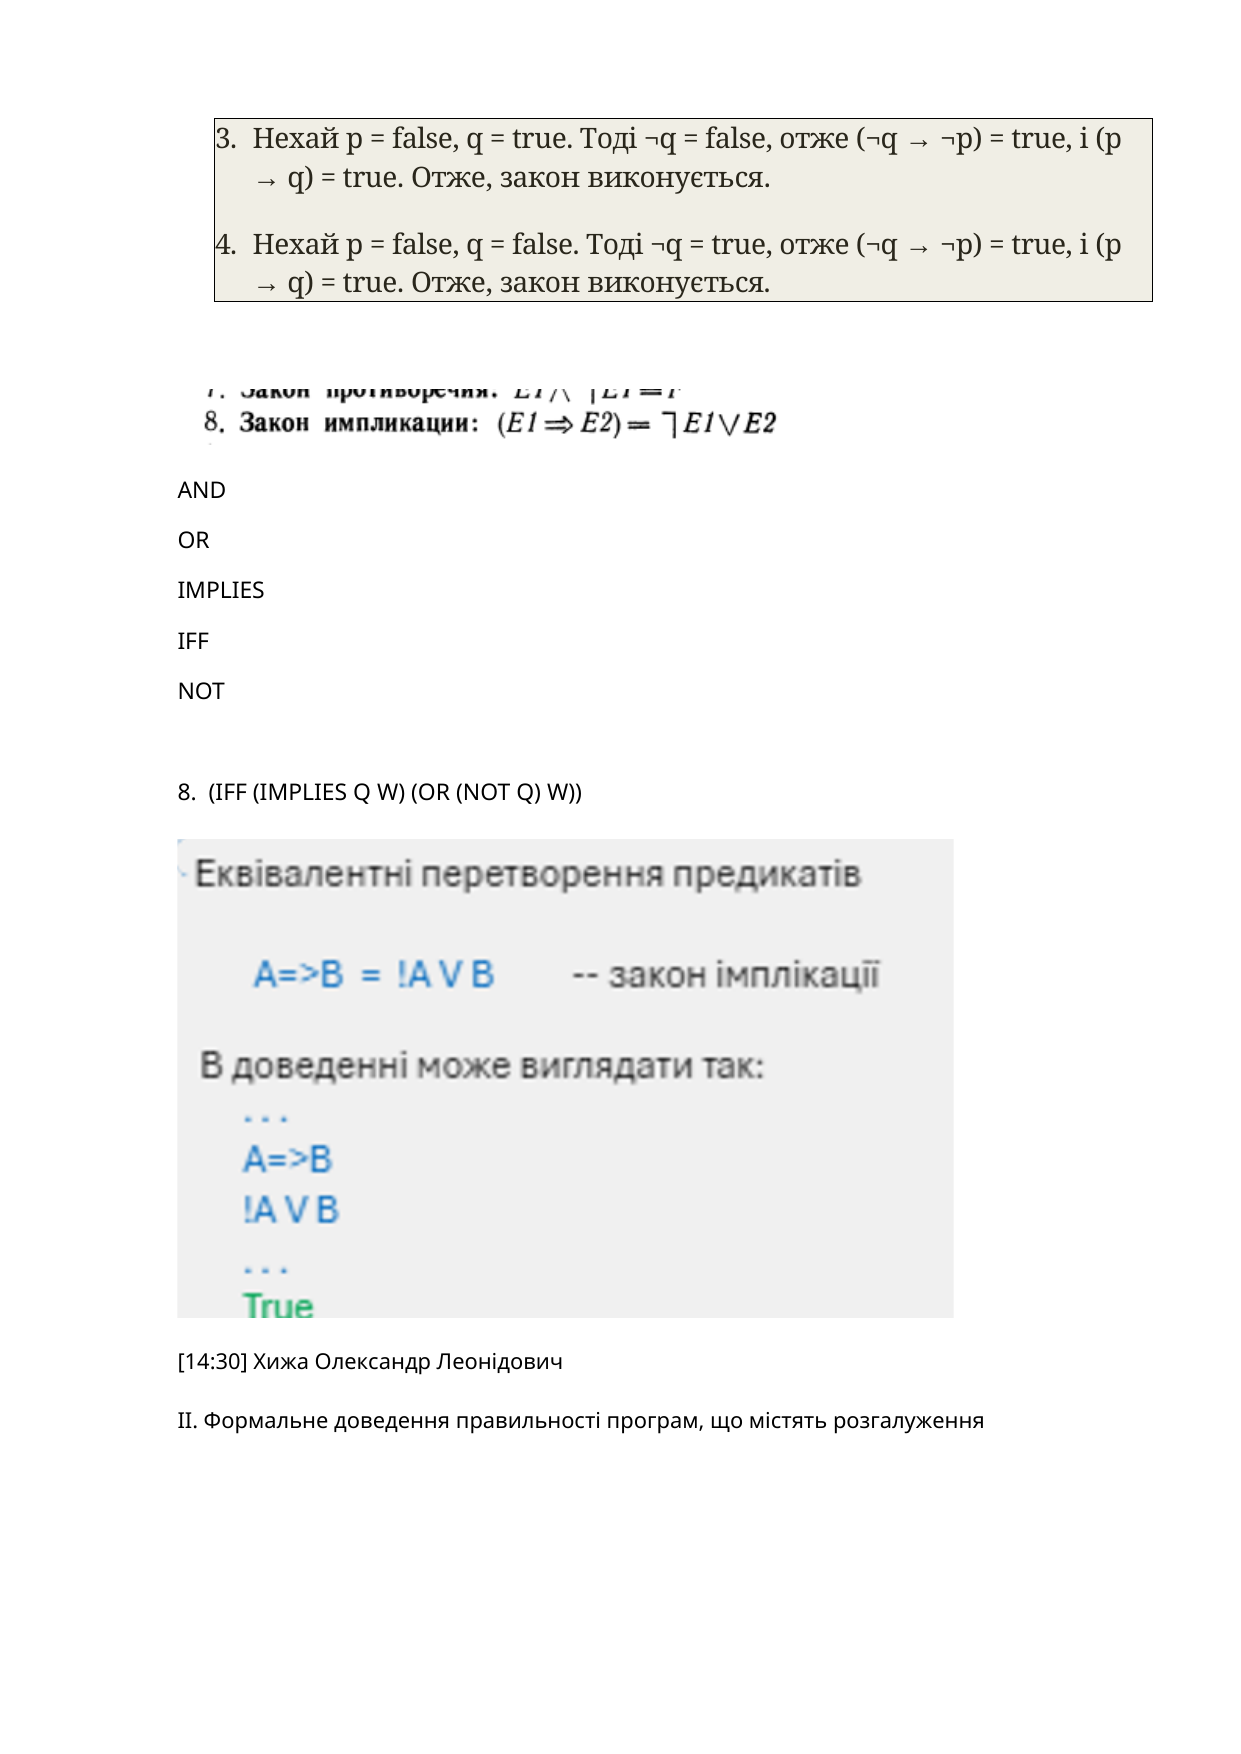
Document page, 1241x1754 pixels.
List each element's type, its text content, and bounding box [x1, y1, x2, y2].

picture [177, 389, 798, 445]
picture [177, 839, 954, 1318]
list Нехай p = false, q = true. Тоді ¬q = false, отже (¬q → ¬p) = true, і (p → q) = true. Отже, закон виконується. [215, 119, 1152, 195]
text NOT [177, 675, 1152, 707]
text 8. (IFF (IMPLIES Q W) (OR (NOT Q) W)) [177, 776, 1152, 807]
text IFF [177, 625, 1152, 656]
text AND [177, 474, 1152, 505]
text ІІ. Формальне доведення правильності програм, що містять розгалуження [177, 1405, 1152, 1435]
text OR [177, 524, 1152, 555]
list Нехай p = false, q = false. Тоді ¬q = true, отже (¬q → ¬p) = true, і (p → q) = true. Отже, закон виконується. [215, 224, 1152, 301]
text [14:30] Хижа Олександр Леонідович [177, 1346, 1152, 1376]
text IMPLIES [177, 574, 1152, 606]
